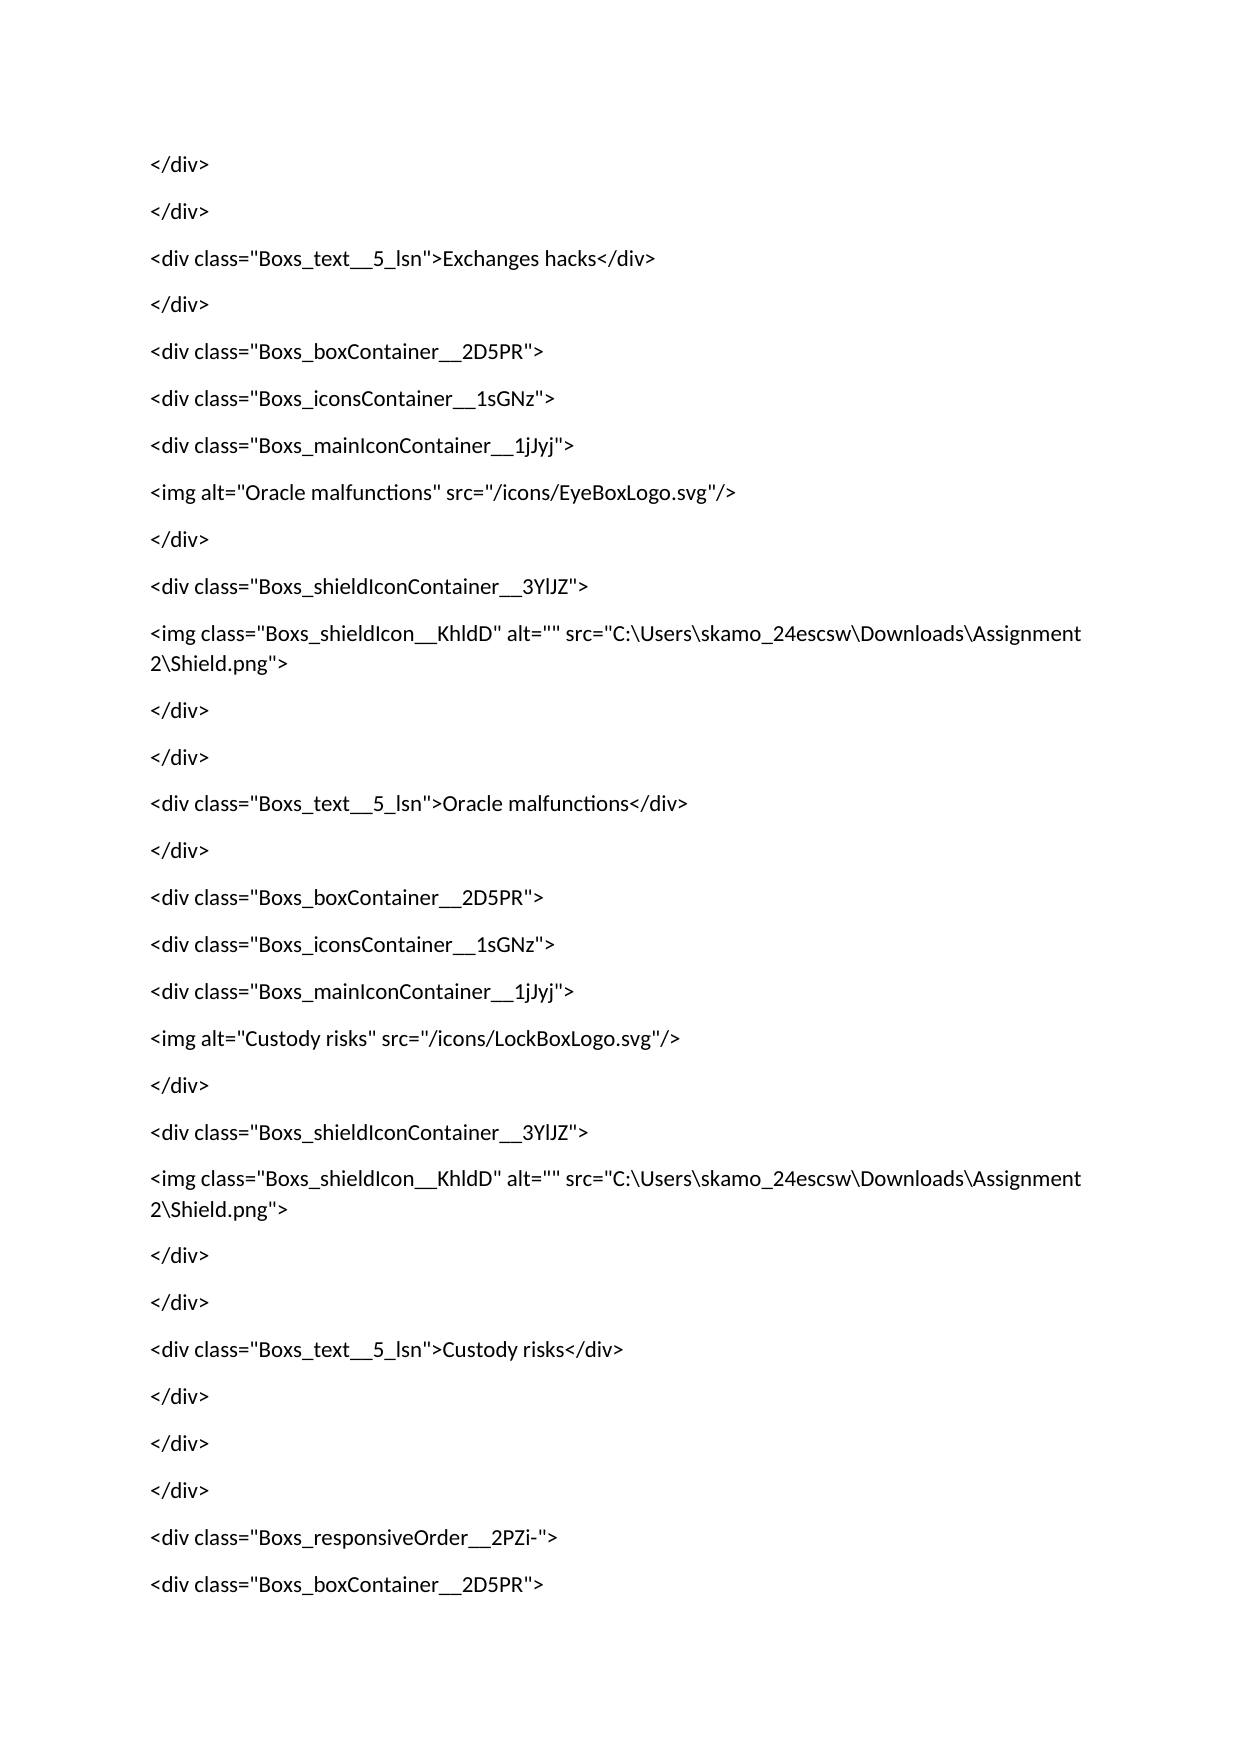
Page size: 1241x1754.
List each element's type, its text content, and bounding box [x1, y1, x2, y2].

text </div> [150, 291, 1090, 319]
text </div> [150, 1429, 1090, 1457]
text <div class="Boxs_boxContainer__2D5PR"> [150, 337, 1090, 366]
text </div> [150, 1382, 1090, 1410]
text <div class="Boxs_mainIconContainer__1jJyj"> [150, 977, 1090, 1005]
text <div class="Boxs_responsiveOrder__2PZi-"> [150, 1523, 1090, 1551]
text </div> [150, 1071, 1090, 1099]
text <div class="Boxs_iconsContainer__1sGNz"> [150, 384, 1090, 412]
text <img class="Boxs_shieldIcon__KhldD" alt="" src="C:\Users\skamo_24escsw\Downloads\Assignment 2\Shield.png"> [150, 1164, 1090, 1223]
text </div> [150, 836, 1090, 864]
text <img alt="Oracle malfunctions" src="/icons/EyeBoxLogo.svg"/> [150, 478, 1090, 506]
text </div> [150, 1288, 1090, 1317]
text <img alt="Custody risks" src="/icons/LockBoxLogo.svg"/> [150, 1024, 1090, 1052]
text </div> [150, 197, 1090, 225]
text <img class="Boxs_shieldIcon__KhldD" alt="" src="C:\Users\skamo_24escsw\Downloads\Assignment 2\Shield.png"> [150, 619, 1090, 677]
text </div> [150, 696, 1090, 724]
text <div class="Boxs_text__5_lsn">Exchanges hacks</div> [150, 244, 1090, 272]
text <div class="Boxs_text__5_lsn">Oracle malfunctions</div> [150, 789, 1090, 818]
text <div class="Boxs_text__5_lsn">Custody risks</div> [150, 1335, 1090, 1363]
text <div class="Boxs_shieldIconContainer__3YlJZ"> [150, 572, 1090, 600]
text </div> [150, 150, 1090, 178]
text </div> [150, 1476, 1090, 1504]
text <div class="Boxs_mainIconContainer__1jJyj"> [150, 431, 1090, 459]
text </div> [150, 1242, 1090, 1270]
text <div class="Boxs_boxContainer__2D5PR"> [150, 1570, 1090, 1598]
text </div> [150, 525, 1090, 553]
text <div class="Boxs_shieldIconContainer__3YlJZ"> [150, 1118, 1090, 1146]
text </div> [150, 743, 1090, 771]
text <div class="Boxs_iconsContainer__1sGNz"> [150, 930, 1090, 958]
text <div class="Boxs_boxContainer__2D5PR"> [150, 883, 1090, 911]
